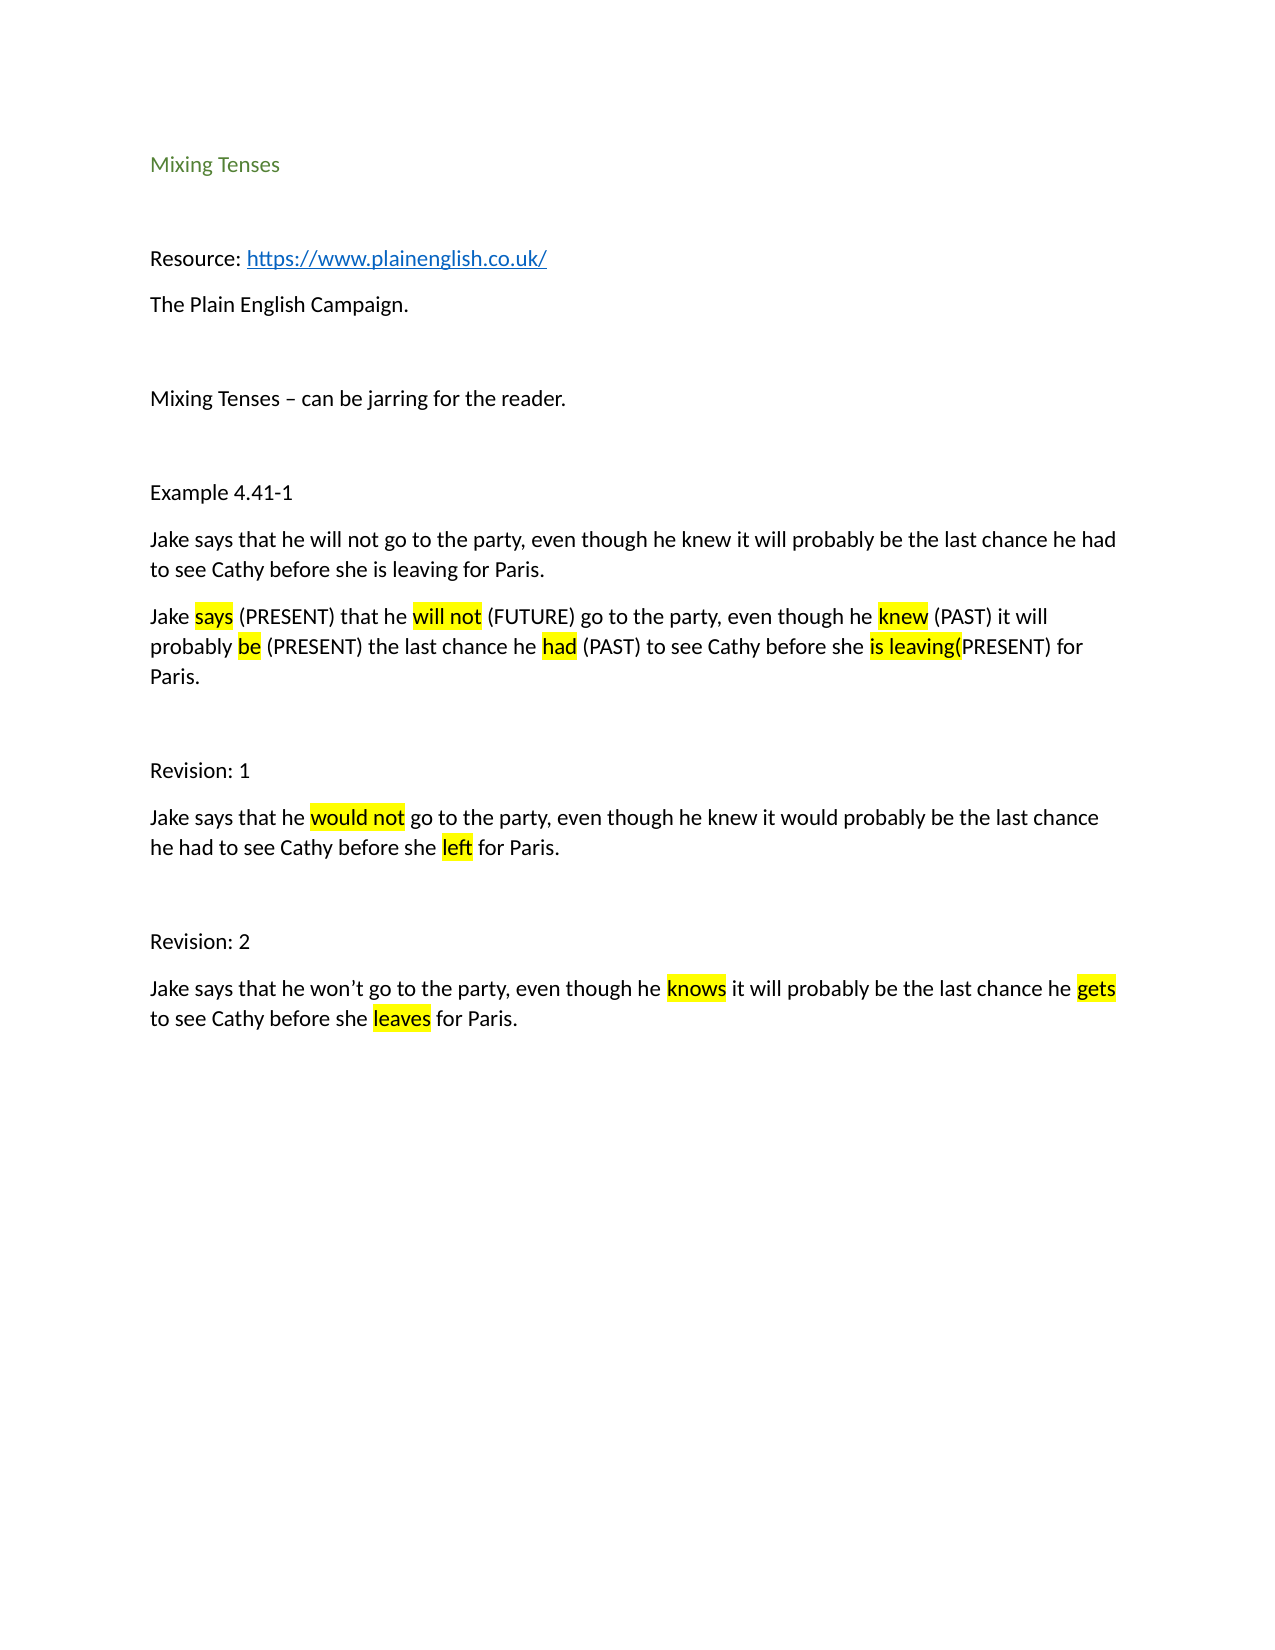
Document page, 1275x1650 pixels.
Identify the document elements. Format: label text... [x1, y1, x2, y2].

text Revision: 1 [150, 756, 1125, 784]
text Jake says (PRESENT) that he will not (FUTURE) go to the party, even though he knew (PAST) it will probably be (PRESENT) the last chance he had (PAST) to see Cathy before she is leaving(PRESENT) for Paris. [150, 602, 1125, 691]
text Jake says that he will not go to the party, even though he knew it will probably be the last chance he had to see Cathy before she is leaving for Paris. [150, 525, 1125, 583]
text Revision: 2 [150, 927, 1125, 955]
text Jake says that he won’t go to the party, even though he knows it will probably be the last chance he gets to see Cathy before she leaves for Paris. [150, 974, 1125, 1032]
text Mixing Tenses – can be jarring for the reader. [150, 384, 1125, 412]
text Jake says that he would not go to the party, even though he knew it would probably be the last chance he had to see Cathy before she left for Paris. [150, 803, 1125, 861]
text Example 4.41-1 [150, 478, 1125, 506]
text Resource: https://www.plainenglish.co.uk/ [150, 244, 1125, 272]
text The Plain English Campaign. [150, 291, 1125, 319]
text Mixing Tenses [150, 150, 1125, 178]
